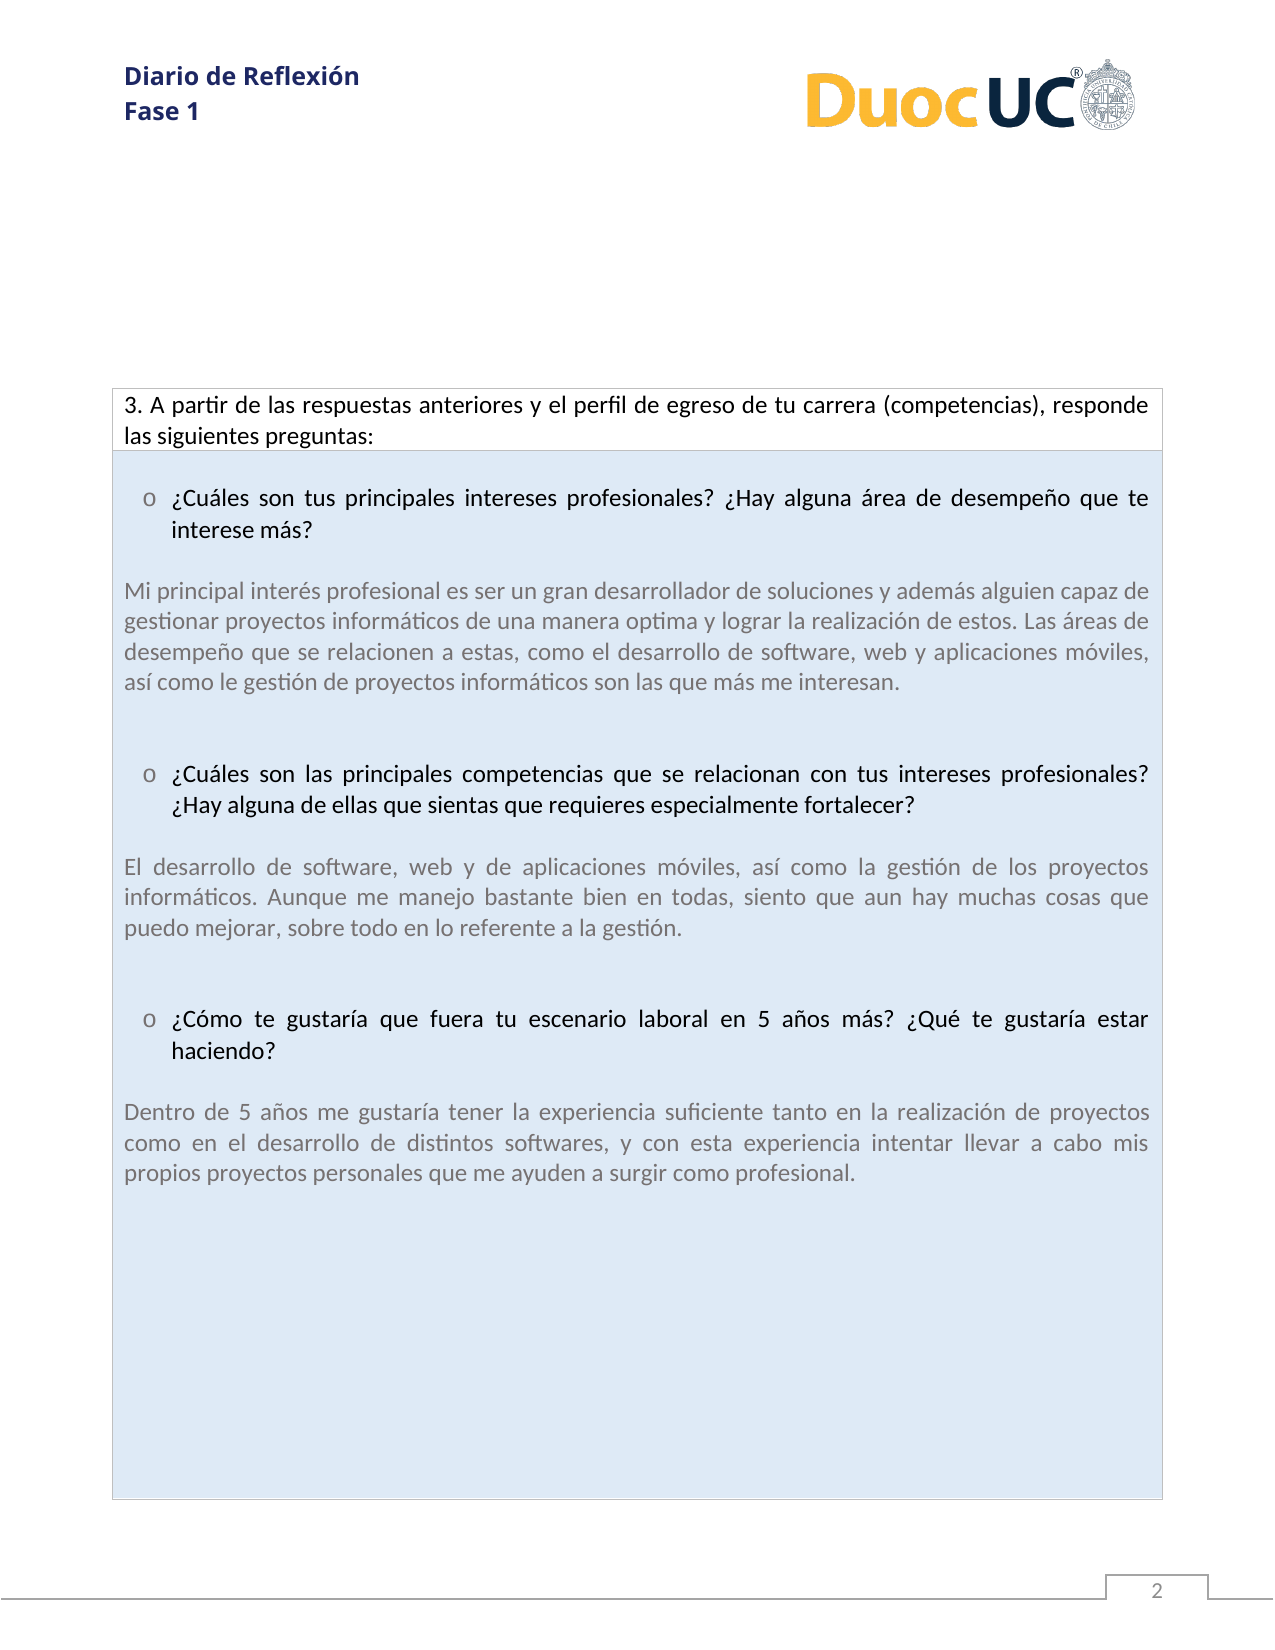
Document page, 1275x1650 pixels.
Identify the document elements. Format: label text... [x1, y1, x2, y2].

table_cell ¿Cuáles son tus principales intereses profesionales? ¿Hay alguna área de desempeño que te interese más? Mi principal interés profesional es ser un gran desarrollador de soluciones y además alguien capaz de gestionar proyectos informáticos de una manera optima y lograr la realización de estos. Las áreas de desempeño que se relacionen a estas, como el desarrollo de software, web y aplicaciones móviles, así como le gestión de proyectos informáticos son las que más me interesan. ¿Cuáles son las principales competencias que se relacionan con tus intereses profesionales? ¿Hay alguna de ellas que sientas que requieres especialmente fortalecer? El desarrollo de software, web y de aplicaciones móviles, así como la gestión de los proyectos informáticos. Aunque me manejo bastante bien en todas, siento que aun hay muchas cosas que puedo mejorar, sobre todo en lo referente a la gestión. ¿Cómo te gustaría que fuera tu escenario laboral en 5 años más? ¿Qué te gustaría estar haciendo? Dentro de 5 años me gustaría tener la experiencia suficiente tanto en la realización de proyectos como en el desarrollo de distintos softwares, y con esta experiencia intentar llevar a cabo mis propios proyectos personales que me ayuden a surgir como profesional. [113, 451, 1162, 1498]
table_header 3. A partir de las respuestas anteriores y el perfil de egreso de tu carrera (competencias), responde las siguientes preguntas: [113, 389, 1162, 450]
picture [807, 59, 1135, 130]
